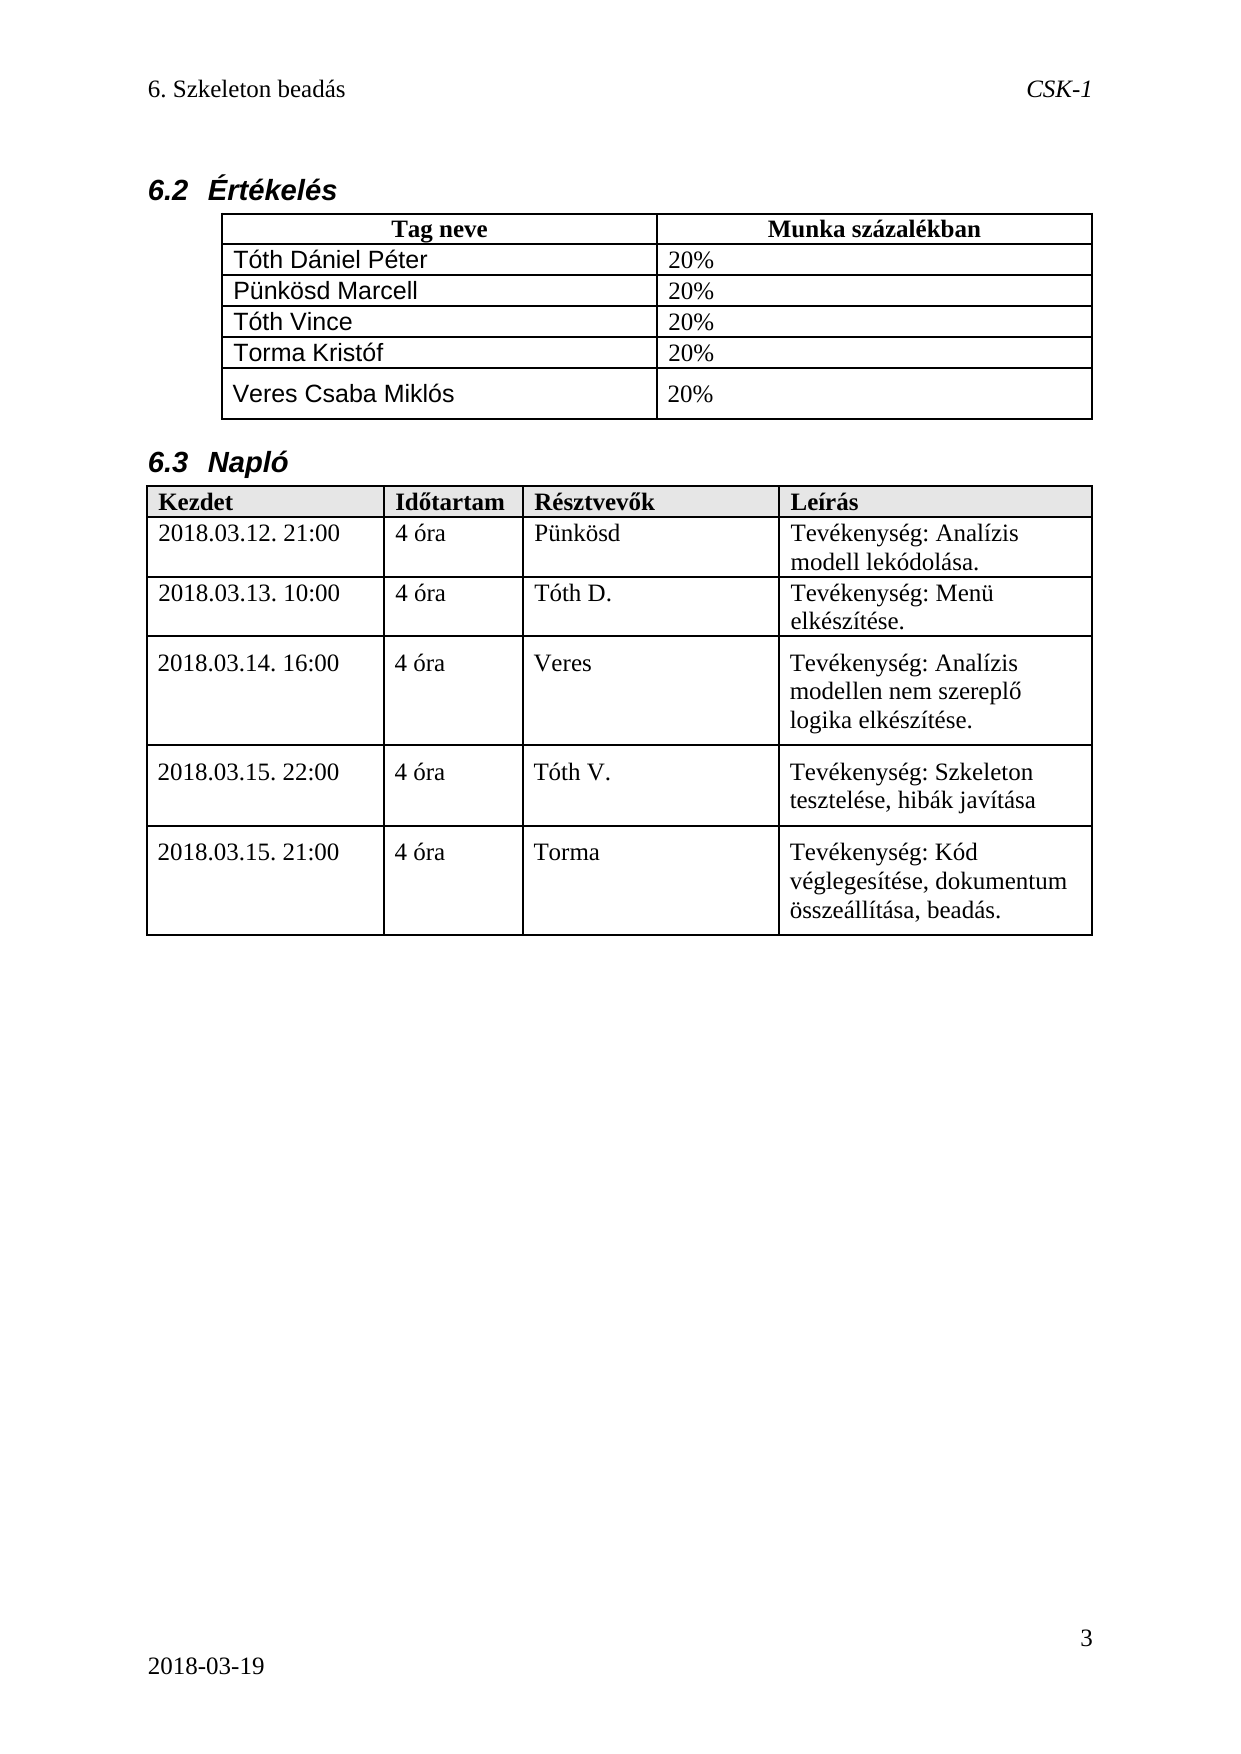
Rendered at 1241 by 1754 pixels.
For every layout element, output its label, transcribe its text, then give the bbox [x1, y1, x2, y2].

table_cell 20% [658, 276, 1091, 305]
table_cell Torma Kristóf [223, 338, 656, 367]
table_cell 2018.03.15. 22:00 [148, 746, 383, 825]
table_header Munka százalékban [658, 215, 1091, 243]
table_header Leírás [780, 487, 1091, 516]
list Napló [148, 445, 1093, 479]
table_header Tag neve [223, 215, 656, 243]
table_cell Tóth Dániel Péter [223, 245, 656, 274]
table_cell Veres Csaba Miklós [223, 369, 656, 418]
table_cell Torma [524, 827, 778, 934]
table_cell 4 óra [385, 827, 522, 934]
table_cell 4 óra [385, 518, 522, 576]
table_cell Tevékenység: Kód véglegesítése, dokumentum összeállítása, beadás. [780, 827, 1091, 934]
table_cell Tevékenység: Szkeleton tesztelése, hibák javítása [780, 746, 1091, 825]
table_cell 4 óra [385, 637, 522, 744]
table_cell 20% [658, 338, 1091, 367]
table_cell 2018.03.12. 21:00 [148, 518, 383, 576]
table_header Időtartam [385, 487, 522, 516]
table_header Résztvevők [524, 487, 778, 516]
table_cell Pünkösd [524, 518, 778, 576]
table_cell 2018.03.14. 16:00 [148, 637, 383, 744]
table_cell 4 óra [385, 578, 522, 635]
table_cell 20% [658, 307, 1091, 336]
table_header Kezdet [148, 487, 383, 516]
table_cell Tevékenység: Menü elkészítése. [780, 578, 1091, 635]
table_cell 2018.03.15. 21:00 [148, 827, 383, 934]
table_cell 2018.03.13. 10:00 [148, 578, 383, 635]
table_cell Tóth D. [524, 578, 778, 635]
table_cell 4 óra [385, 746, 522, 825]
table_cell Pünkösd Marcell [223, 276, 656, 305]
table_cell Tóth V. [524, 746, 778, 825]
table_cell Tevékenység: Analízis modell lekódolása. [780, 518, 1091, 576]
table_cell Tóth Vince [223, 307, 656, 336]
table_cell 20% [658, 245, 1091, 274]
table_cell Tevékenység: Analízis modellen nem szereplő logika elkészítése. [780, 637, 1091, 744]
table_cell Veres [524, 637, 778, 744]
list Értékelés [148, 173, 1093, 206]
table_cell 20% [658, 369, 1091, 418]
